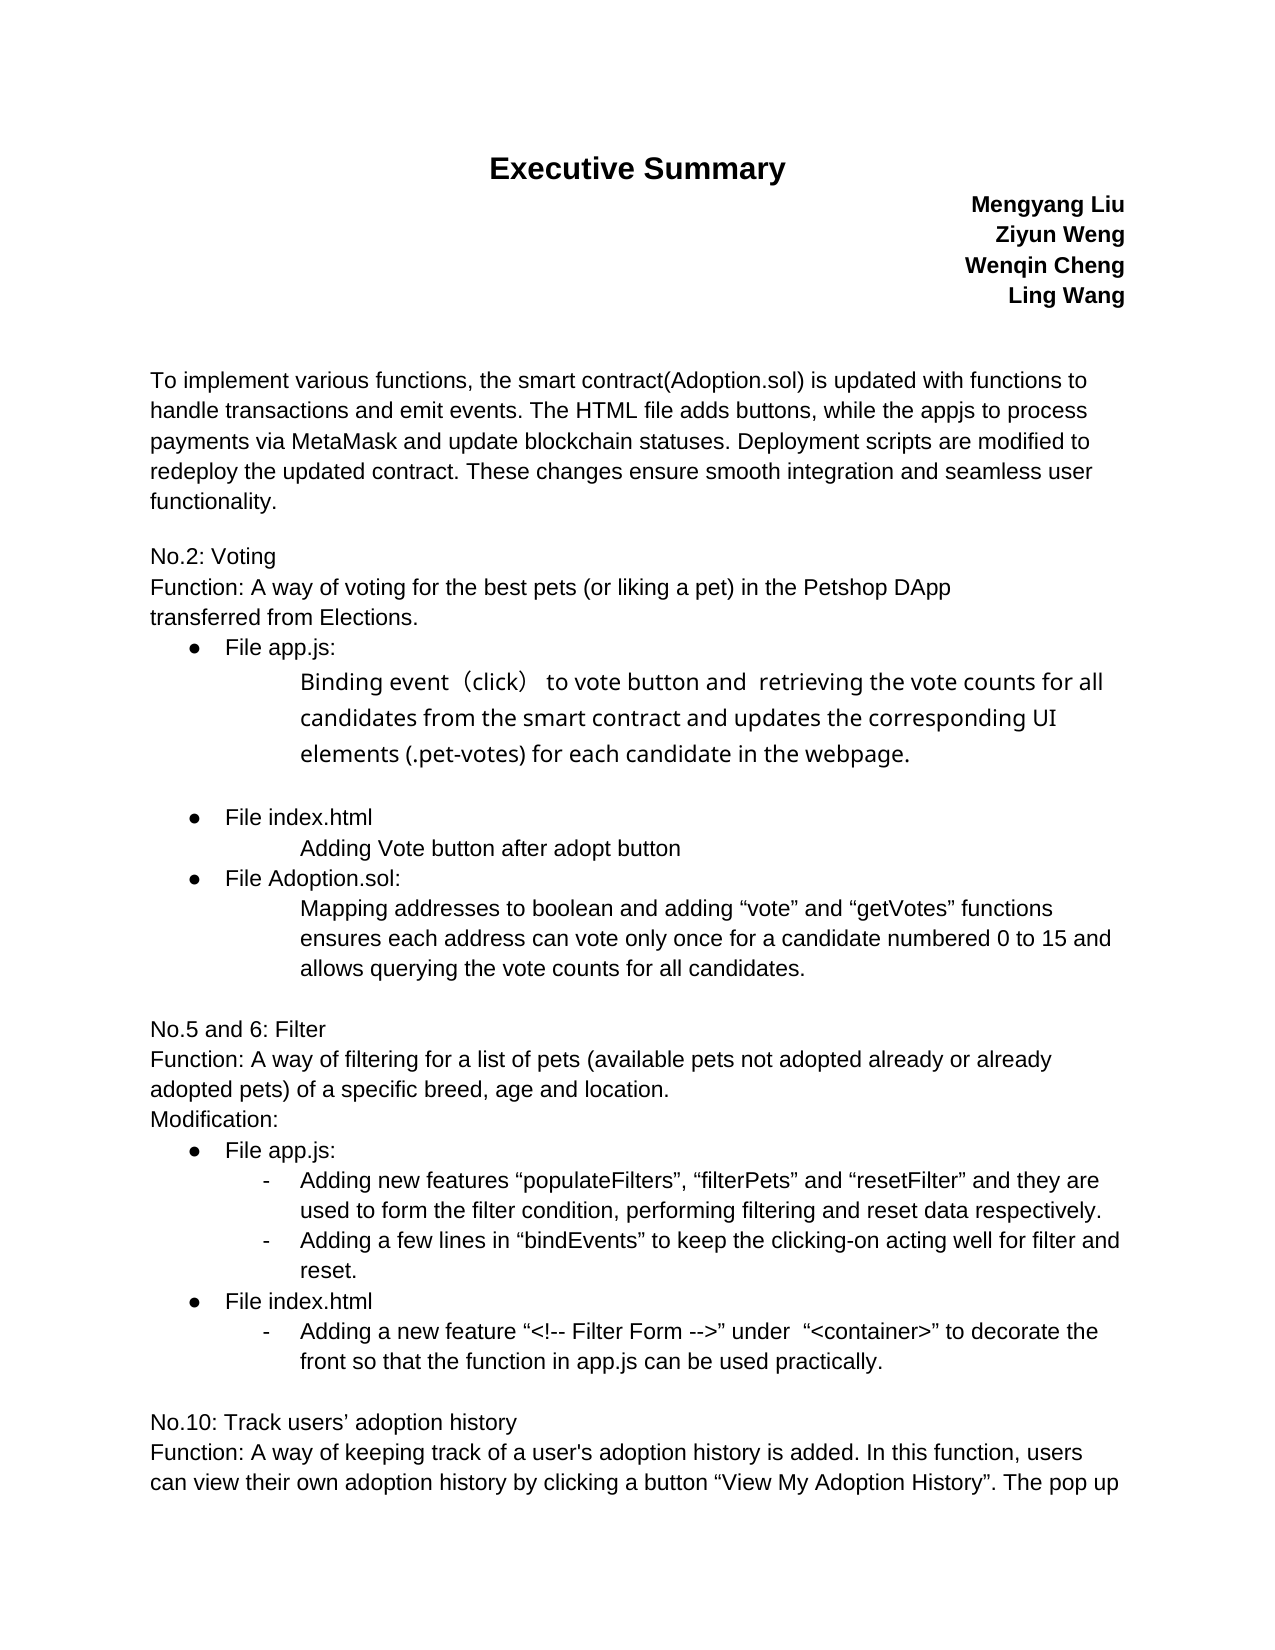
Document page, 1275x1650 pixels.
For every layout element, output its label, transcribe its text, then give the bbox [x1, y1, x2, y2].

list Adding a new feature “<!-- Filter Form -->” under “<container>” to decorate the front so that the function in app.js can be used practically. [262, 1318, 1125, 1374]
text Mapping addresses to boolean and adding “vote” and “getVotes” functions ensures each address can vote only once for a candidate numbered 0 to 15 and allows querying the vote counts for all candidates. [300, 895, 1125, 982]
text No.10: Track users’ adoption history [150, 1408, 1125, 1435]
list File Adoption.sol: [187, 865, 1125, 891]
text Mengyang Liu [150, 191, 1125, 218]
text No.5 and 6: Filter [150, 1016, 1125, 1042]
text Adding Vote button after adopt button [300, 834, 1125, 861]
list File app.js: [187, 634, 1125, 660]
text Function: A way of filtering for a list of pets (available pets not adopted already or already adopted pets) of a specific breed, age and location. [150, 1046, 1125, 1102]
text Binding event（click） to vote button and retrieving the vote counts for all candidates from the smart contract and updates the corresponding UI elements (.pet-votes) for each candidate in the webpage. [300, 664, 1125, 769]
list File index.html [187, 804, 1125, 831]
text Function: A way of voting for the best pets (or liking a pet) in the Petshop DApp [150, 573, 1125, 600]
text Wenqin Cheng [150, 252, 1125, 278]
text Ling Wang [150, 282, 1125, 308]
text Executive Summary [150, 150, 1125, 186]
text To implement various functions, the smart contract(Adoption.sol) is updated with functions to handle transactions and emit events. The HTML file adds buttons, while the appjs to process payments via MetaMask and update blockchain statuses. Deployment scripts are modified to redeploy the updated contract. These changes ensure smooth integration and seamless user functionality. [150, 367, 1125, 514]
text Modification: [150, 1106, 1125, 1133]
list File index.html [187, 1288, 1125, 1314]
text transferred from Elections. [150, 604, 1125, 630]
list Adding a few lines in “bindEvents” to keep the clicking-on acting well for filter and reset. [262, 1227, 1125, 1284]
text No.2: Voting [150, 543, 1125, 570]
text Ziyun Weng [150, 221, 1125, 248]
list Adding new features “populateFilters”, “filterPets” and “resetFilter” and they are used to form the filter condition, performing filtering and reset data respectively. [262, 1167, 1125, 1223]
list File app.js: [187, 1137, 1125, 1163]
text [150, 1439, 1125, 1495]
